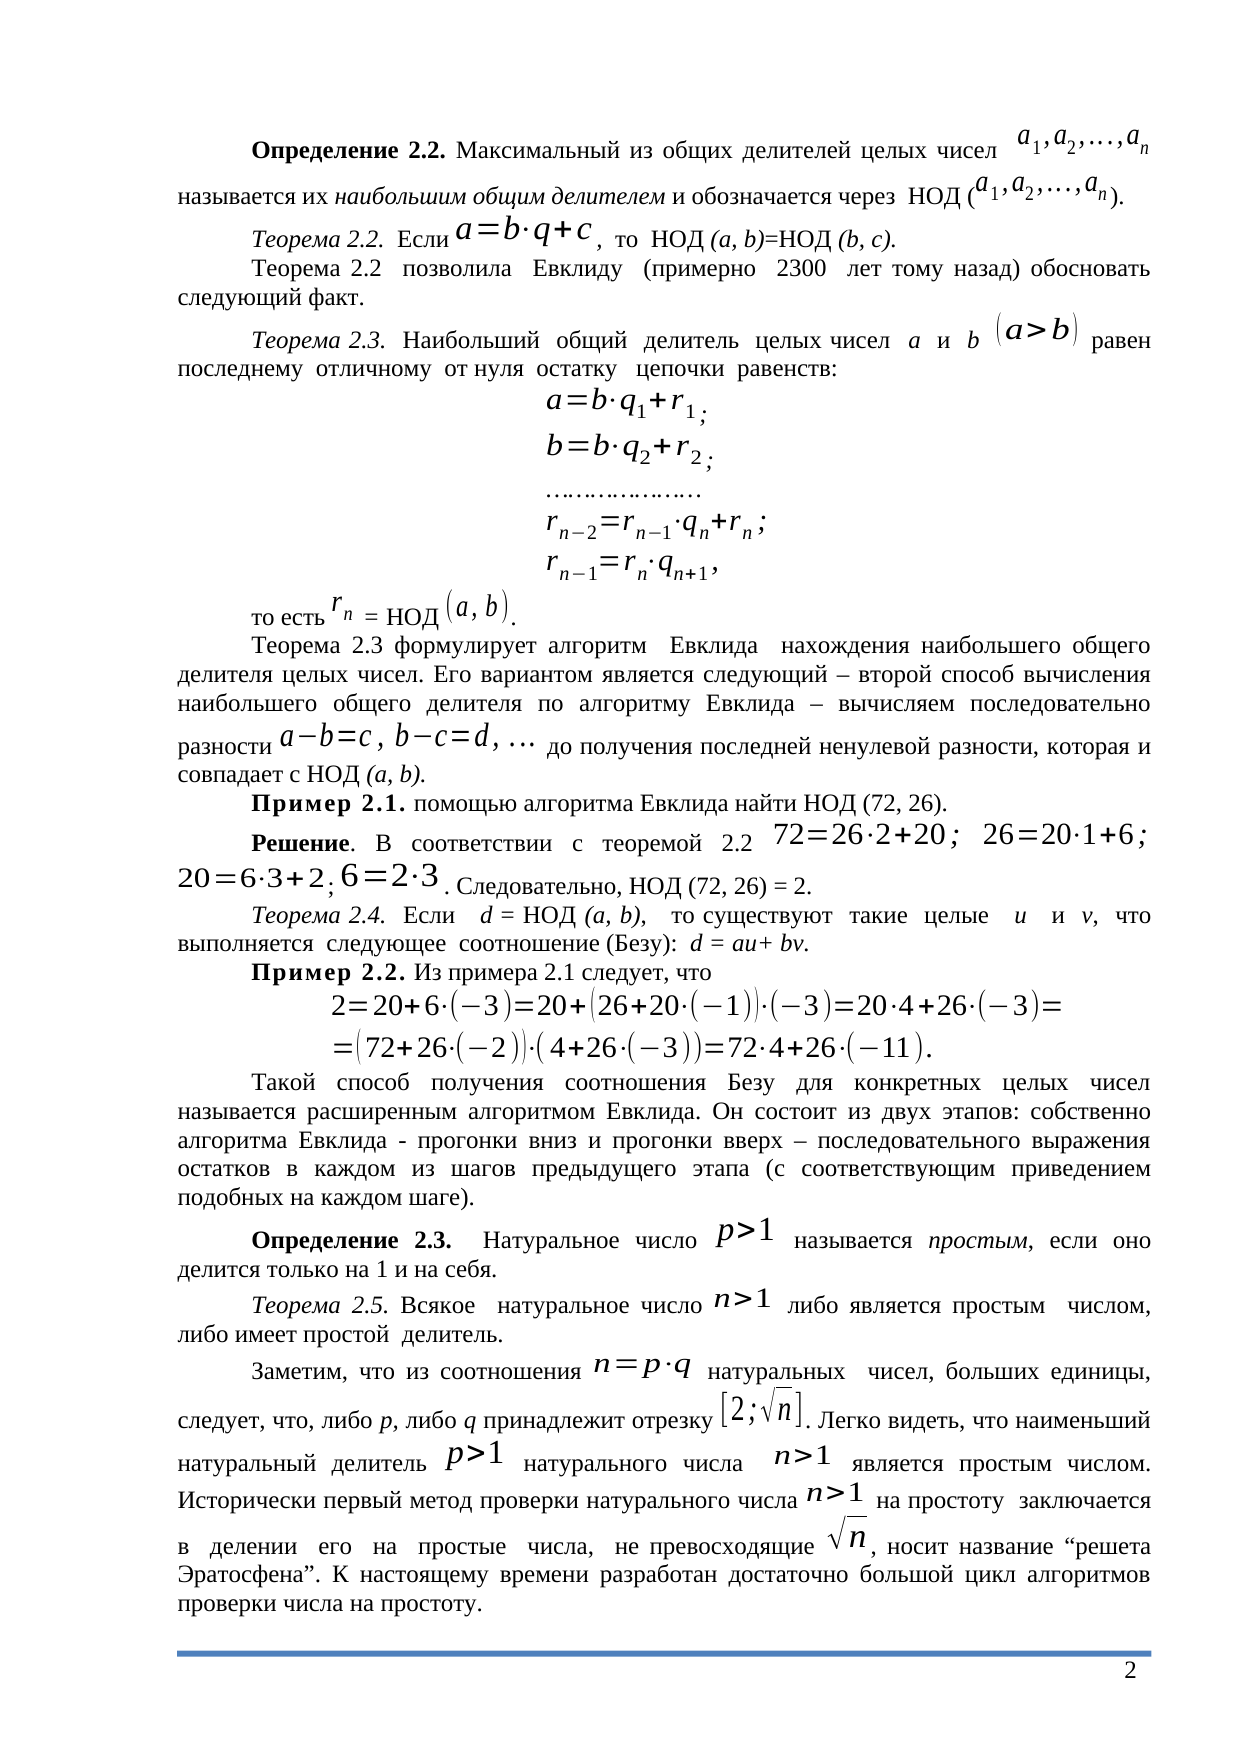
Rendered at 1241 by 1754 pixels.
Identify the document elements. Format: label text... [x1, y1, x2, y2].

text ………………… [472, 474, 1152, 503]
text Теорема 2.3 формулирует алгоритм Евклида нахождения наибольшего общего делителя целых чисел. Его вариантом является следующий – второй способ вычисления наибольшего общего делителя по алгоритму Евклида – вычисляем последовательно разности до получения последней ненулевой разности, которая и совпадает с НОД (a, b). [177, 630, 1152, 788]
text ; [472, 428, 1152, 474]
text то есть = НОД . [177, 584, 1152, 630]
text Теорема 2.2 позволила Евклиду (примерно 2300 лет тому назад) обосновать следующий факт. [177, 253, 1152, 311]
text Определение 2.2. Максимальный из общих делителей целых чисел называется их наибольшим общим делителем и обозначается через НОД (). [177, 118, 1152, 210]
text Теорема 2.3. Наибольший общий делитель целых чисел a и b равен последнему отличному от нуля остатку цепочки равенств: [177, 311, 1152, 382]
text Пример 2.2. Из примера 2.1 следует, что [177, 957, 1152, 986]
text Решение. В соответствии с теоремой 2.2 ; . Следовательно, НОД (72, 26) = 2. [177, 817, 1152, 900]
text Такой способ получения соотношения Безу для конкретных целых чисел называется расширенным алгоритмом Евклида. Он состоит из двух этапов: собственно алгоритма Евклида - прогонки вниз и прогонки вверх – последовательного выражения остатков в каждом из шагов предыдущего этапа (с соответствующим приведением подобных на каждом шаге). [177, 1067, 1152, 1211]
text ; [472, 382, 1152, 428]
text Теорема 2.5. Всякое натуральное число либо является простым числом, либо имеет простой делитель. [177, 1283, 1152, 1348]
text Теорема 2.4. Если d = НОД (a, b), то существуют такие целые u и v, что выполняется следующее соотношение (Безу): d = au+ bv. [177, 900, 1152, 957]
text Пример 2.1. помощью алгоритма Евклида найти НОД (72, 26). [177, 788, 1152, 817]
text Определение 2.3. Натуральное число называется простым, если оно делится только на 1 и на себя. [177, 1211, 1152, 1283]
text Теорема 2.2. Если , то НОД (a, b)=НОД (b, c). [177, 210, 1152, 253]
text Заметим, что из соотношения натуральных чисел, больших единицы, следует, что, либо p, либо q принадлежит отрезку . Легко видеть, что наименьший натуральный делитель натурального числа является простым числом. Исторически первый метод проверки натурального числа на простоту заключается в делении его на простые числа, не превосходящие , носит название “решета Эратосфена”. К настоящему времени разработан достаточно большой цикл алгоритмов проверки числа на простоту. [177, 1348, 1152, 1617]
